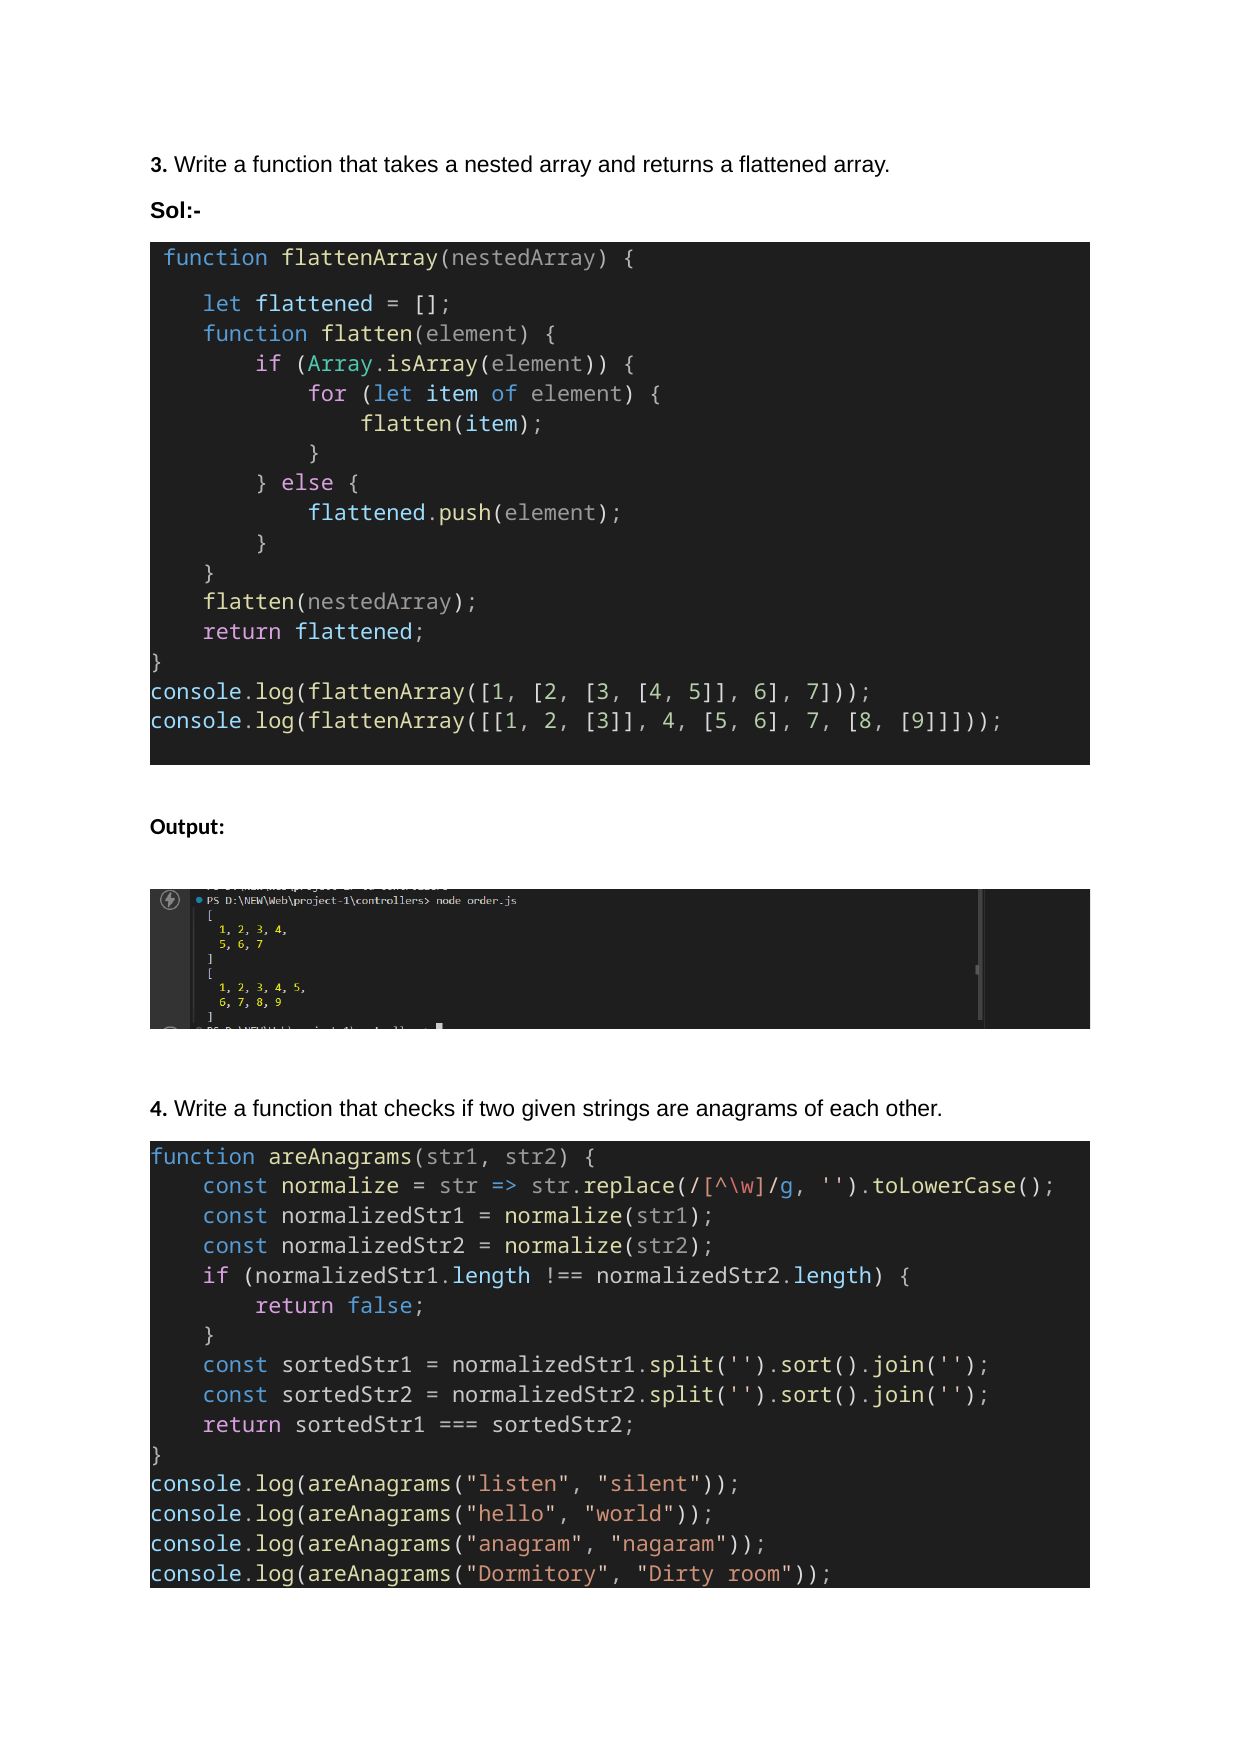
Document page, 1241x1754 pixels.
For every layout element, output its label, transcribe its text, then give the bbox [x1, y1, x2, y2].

text return false; [150, 1290, 1090, 1319]
text } [150, 557, 1090, 586]
text if (Array.isArray(element)) { [150, 348, 1090, 378]
text console.log(areAnagrams("Dormitory", "Dirty room")); [150, 1558, 1090, 1588]
text const normalizedStr1 = normalize(str1); [150, 1200, 1090, 1230]
text function areAnagrams(str1, str2) { [150, 1141, 1090, 1171]
text const normalizedStr2 = normalize(str2); [150, 1230, 1090, 1260]
text let flattened = []; [150, 288, 1090, 318]
text for (let item of element) { [150, 378, 1090, 408]
text function flatten(element) { [150, 318, 1090, 348]
text return flattened; [150, 616, 1090, 646]
text } [150, 646, 1090, 676]
text Output: [150, 812, 1090, 840]
text console.log(areAnagrams("hello", "world")); [150, 1498, 1090, 1528]
text } else { [150, 467, 1090, 497]
text Sol:- [150, 197, 1090, 223]
text const sortedStr2 = normalizedStr2.split('').sort().join(''); [150, 1379, 1090, 1409]
text flatten(item); [150, 408, 1090, 437]
text } [150, 1439, 1090, 1468]
text const sortedStr1 = normalizedStr1.split('').sort().join(''); [150, 1349, 1090, 1379]
text } [150, 527, 1090, 557]
text function flattenArray(nestedArray) { [150, 242, 1090, 272]
text console.log(areAnagrams("listen", "silent")); [150, 1468, 1090, 1498]
text const normalize = str => str.replace(/[^\w]/g, '').toLowerCase(); [150, 1171, 1090, 1200]
text return sortedStr1 === sortedStr2; [150, 1409, 1090, 1439]
picture [150, 889, 1091, 1029]
text flattened.push(element); [150, 497, 1090, 527]
text } [150, 437, 1090, 467]
text 3. Write a function that takes a nested array and returns a flattened array. [150, 150, 1090, 178]
text console.log(flattenArray([1, [2, [3, [4, 5]], 6], 7])); [150, 676, 1090, 706]
text console.log(areAnagrams("anagram", "nagaram")); [150, 1528, 1090, 1558]
text console.log(flattenArray([[1, 2, [3]], 4, [5, 6], 7, [8, [9]]])); [150, 706, 1090, 735]
text if (normalizedStr1.length !== normalizedStr2.length) { [150, 1260, 1090, 1290]
text 4. Write a function that checks if two given strings are anagrams of each other. [150, 1094, 1090, 1122]
text } [150, 1319, 1090, 1349]
text flatten(nestedArray); [150, 586, 1090, 616]
